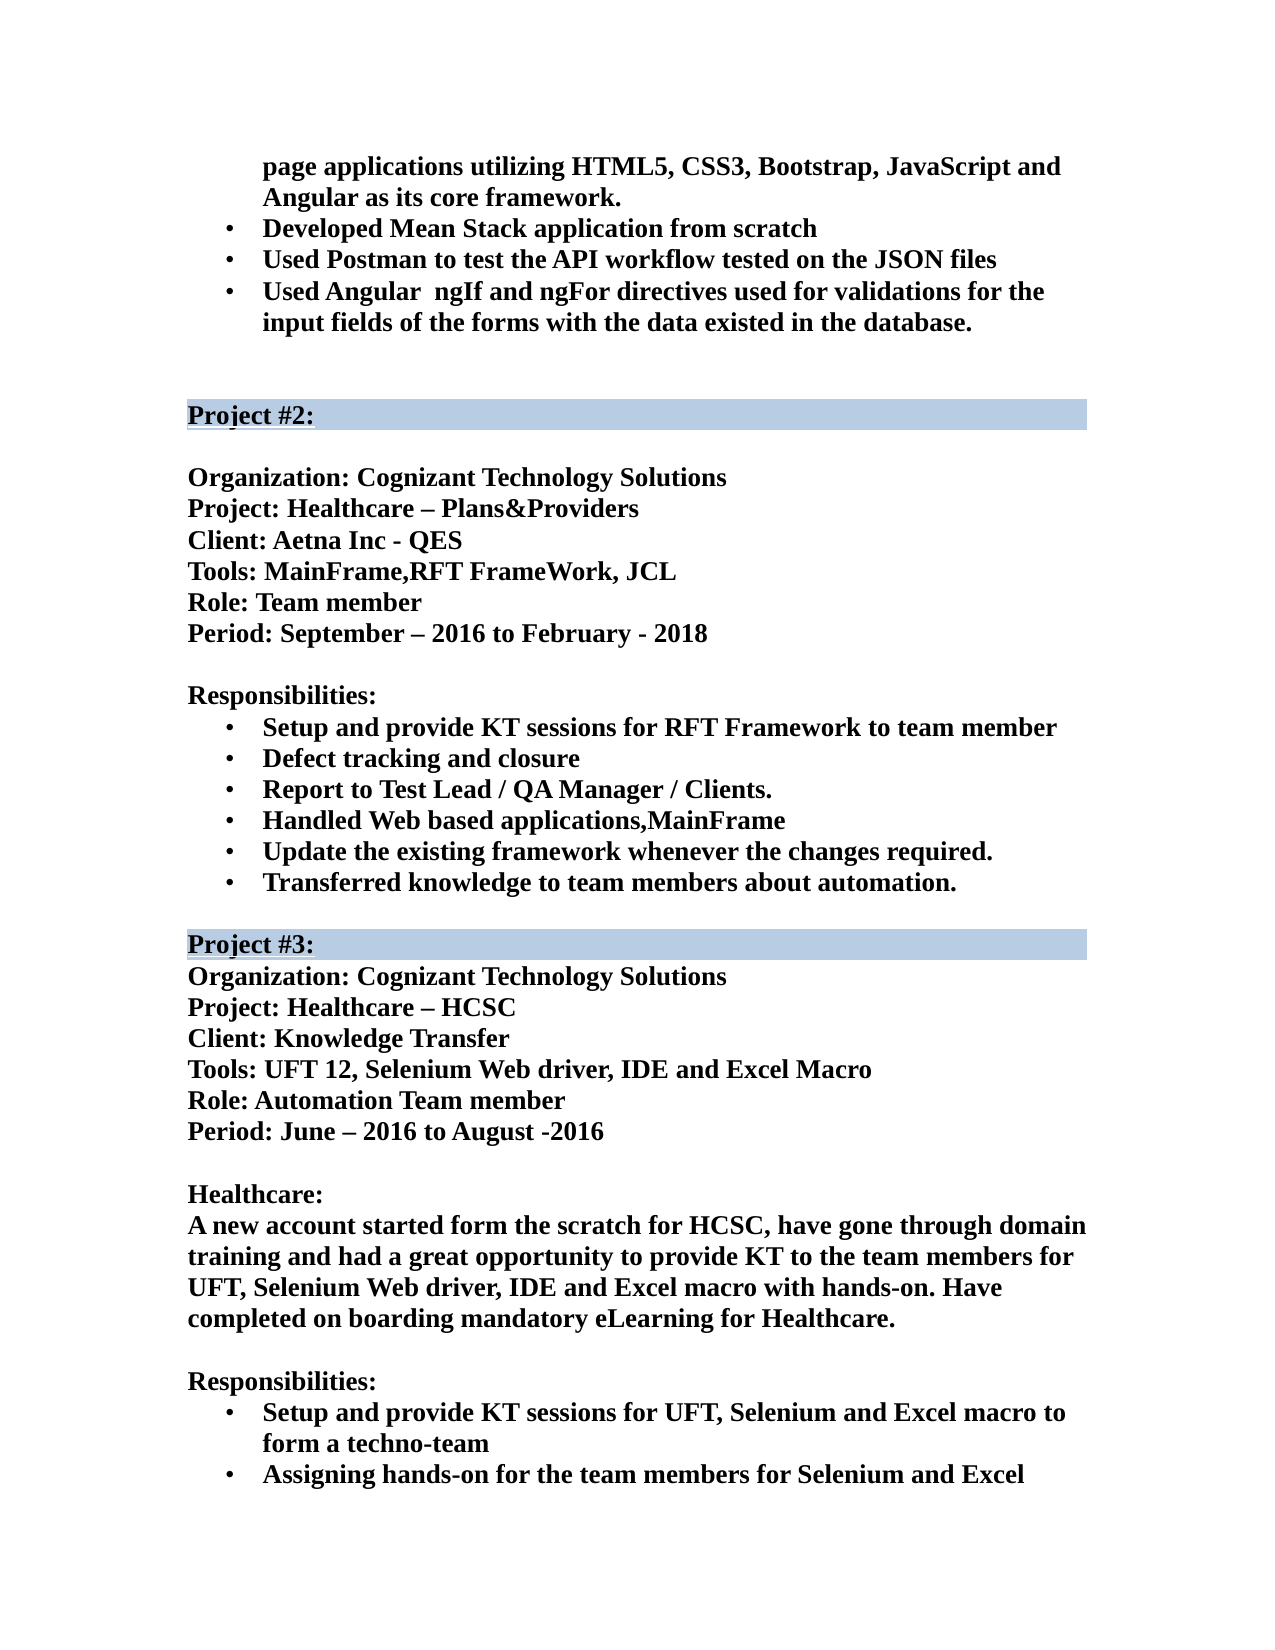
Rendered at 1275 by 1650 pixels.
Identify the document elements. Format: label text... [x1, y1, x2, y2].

list Setup and provide KT sessions for RFT Framework to team member [225, 711, 1087, 742]
text Project: Healthcare – Plans&Providers [187, 493, 1087, 524]
list Transferred knowledge to team members about automation. [225, 866, 1087, 897]
text Organization: Cognizant Technology Solutions [187, 461, 1087, 493]
text Client: Aetna Inc - QES [187, 524, 1087, 555]
list Update the existing framework whenever the changes required. [225, 835, 1087, 866]
list Handled Web based applications,MainFrame [225, 804, 1087, 835]
text A new account started form the scratch for HCSC, have gone through domain training and had a great opportunity to provide KT to the team members for UFT, Selenium Web driver, IDE and Excel macro with hands-on. Have completed on boarding mandatory eLearning for Healthcare. [187, 1209, 1087, 1333]
text Tools: UFT 12, Selenium Web driver, IDE and Excel Macro [187, 1053, 1087, 1084]
text Period: June – 2016 to August -2016 [187, 1116, 1087, 1147]
text Organization: Cognizant Technology Solutions [187, 960, 1087, 991]
text Client: Knowledge Transfer [187, 1022, 1087, 1053]
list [225, 1458, 1087, 1489]
text Healthcare: [187, 1178, 1087, 1209]
text Project: Healthcare – HCSC [187, 991, 1087, 1022]
list Developed Mean Stack application from scratch [225, 212, 1087, 243]
text Project #3: [187, 929, 1087, 960]
list Used Postman to test the API workflow tested on the JSON files [225, 243, 1087, 274]
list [225, 150, 1087, 212]
text Project #2: [187, 399, 1087, 430]
list Setup and provide KT sessions for UFT, Selenium and Excel macro to form a techno-team [225, 1396, 1087, 1458]
text Responsibilities: [187, 1365, 1087, 1396]
list Defect tracking and closure [225, 742, 1087, 773]
text Responsibilities: [187, 679, 1087, 711]
text Role: Team member [187, 586, 1087, 617]
text Period: September – 2016 to February - 2018 [187, 617, 1087, 648]
list Report to Test Lead / QA Manager / Clients. [225, 773, 1087, 804]
text Role: Automation Team member [187, 1084, 1087, 1116]
text Tools: MainFrame,RFT FrameWork, JCL [187, 555, 1087, 586]
list Used Angular ngIf and ngFor directives used for validations for the input fields of the forms with the data existed in the database. [225, 274, 1087, 337]
